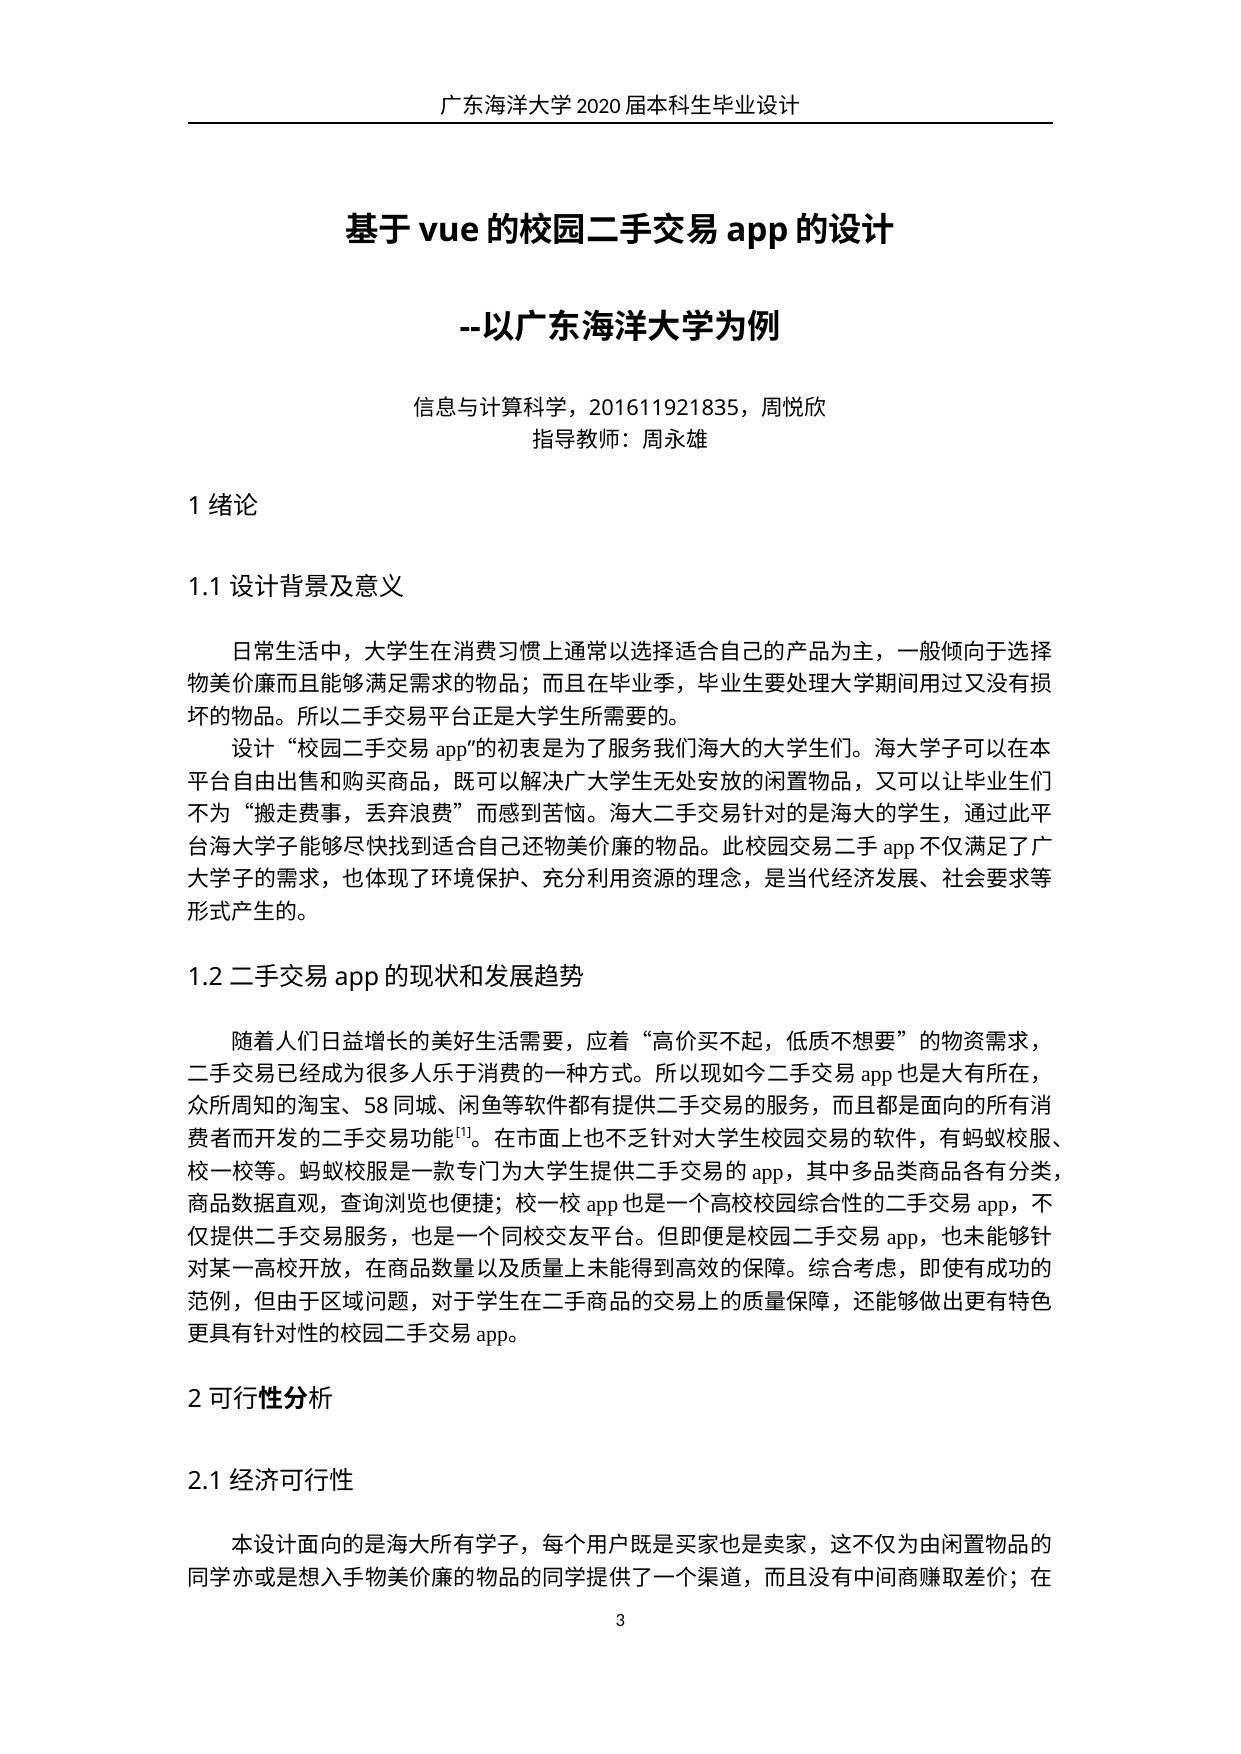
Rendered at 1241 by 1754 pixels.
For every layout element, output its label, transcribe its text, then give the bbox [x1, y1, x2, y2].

subtitle 1.2 二手交易app的现状和发展趋势 [187, 942, 1053, 1007]
subtitle 2.1 经济可行性 [187, 1446, 1053, 1511]
text 指导教师：周永雄 [187, 422, 1053, 454]
text 随着人们日益增长的美好生活需要，应着“高价买不起，低质不想要”的物资需求，二手交易已经成为很多人乐于消费的一种方式。所以现如今二手交易app也是大有所在，众所周知的淘宝、58同城、闲鱼等软件都有提供二手交易的服务，而且都是面向的所有消费者而开发的二手交易功能[1]。在市面上也不乏针对大学生校园交易的软件，有蚂蚁校服、校一校等。蚂蚁校服是一款专门为大学生提供二手交易的app，其中多品类商品各有分类，商品数据直观，查询浏览也便捷；校一校app也是一个高校校园综合性的二手交易app，不仅提供二手交易服务，也是一个同校交友平台。但即便是校园二手交易app，也未能够针对某一高校开放，在商品数量以及质量上未能得到高效的保障。综合考虑，即使有成功的范例，但由于区域问题，对于学生在二手商品的交易上的质量保障，还能够做出更有特色、更具有针对性的校园二手交易app。 [187, 1023, 1053, 1348]
text 设计“校园二手交易app”的初衷是为了服务我们海大的大学生们。海大学子可以在本平台自由出售和购买商品，既可以解决广大学生无处安放的闲置物品，又可以让毕业生们不为“搬走费事，丢弃浪费”而感到苦恼。海大二手交易针对的是海大的学生，通过此平台海大学子能够尽快找到适合自己还物美价廉的物品。此校园交易二手app不仅满足了广大学子的需求，也体现了环境保护、充分利用资源的理念，是当代经济发展、社会要求等形式产生的。 [187, 731, 1053, 926]
text 基于vue的校园二手交易app的设计 [187, 194, 1053, 259]
text 日常生活中，大学生在消费习惯上通常以选择适合自己的产品为主，一般倾向于选择物美价廉而且能够满足需求的物品；而且在毕业季，毕业生要处理大学期间用过又没有损坏的物品。所以二手交易平台正是大学生所需要的。 [187, 633, 1053, 731]
subtitle 1.1 设计背景及意义 [187, 552, 1053, 617]
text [187, 1527, 1053, 1592]
text --以广东海洋大学为例 [187, 292, 1053, 357]
subtitle 2 可行性分析 [187, 1364, 1053, 1429]
text 信息与计算科学，201611921835，周悦欣 [187, 389, 1053, 422]
subtitle 1 绪论 [187, 471, 1053, 536]
